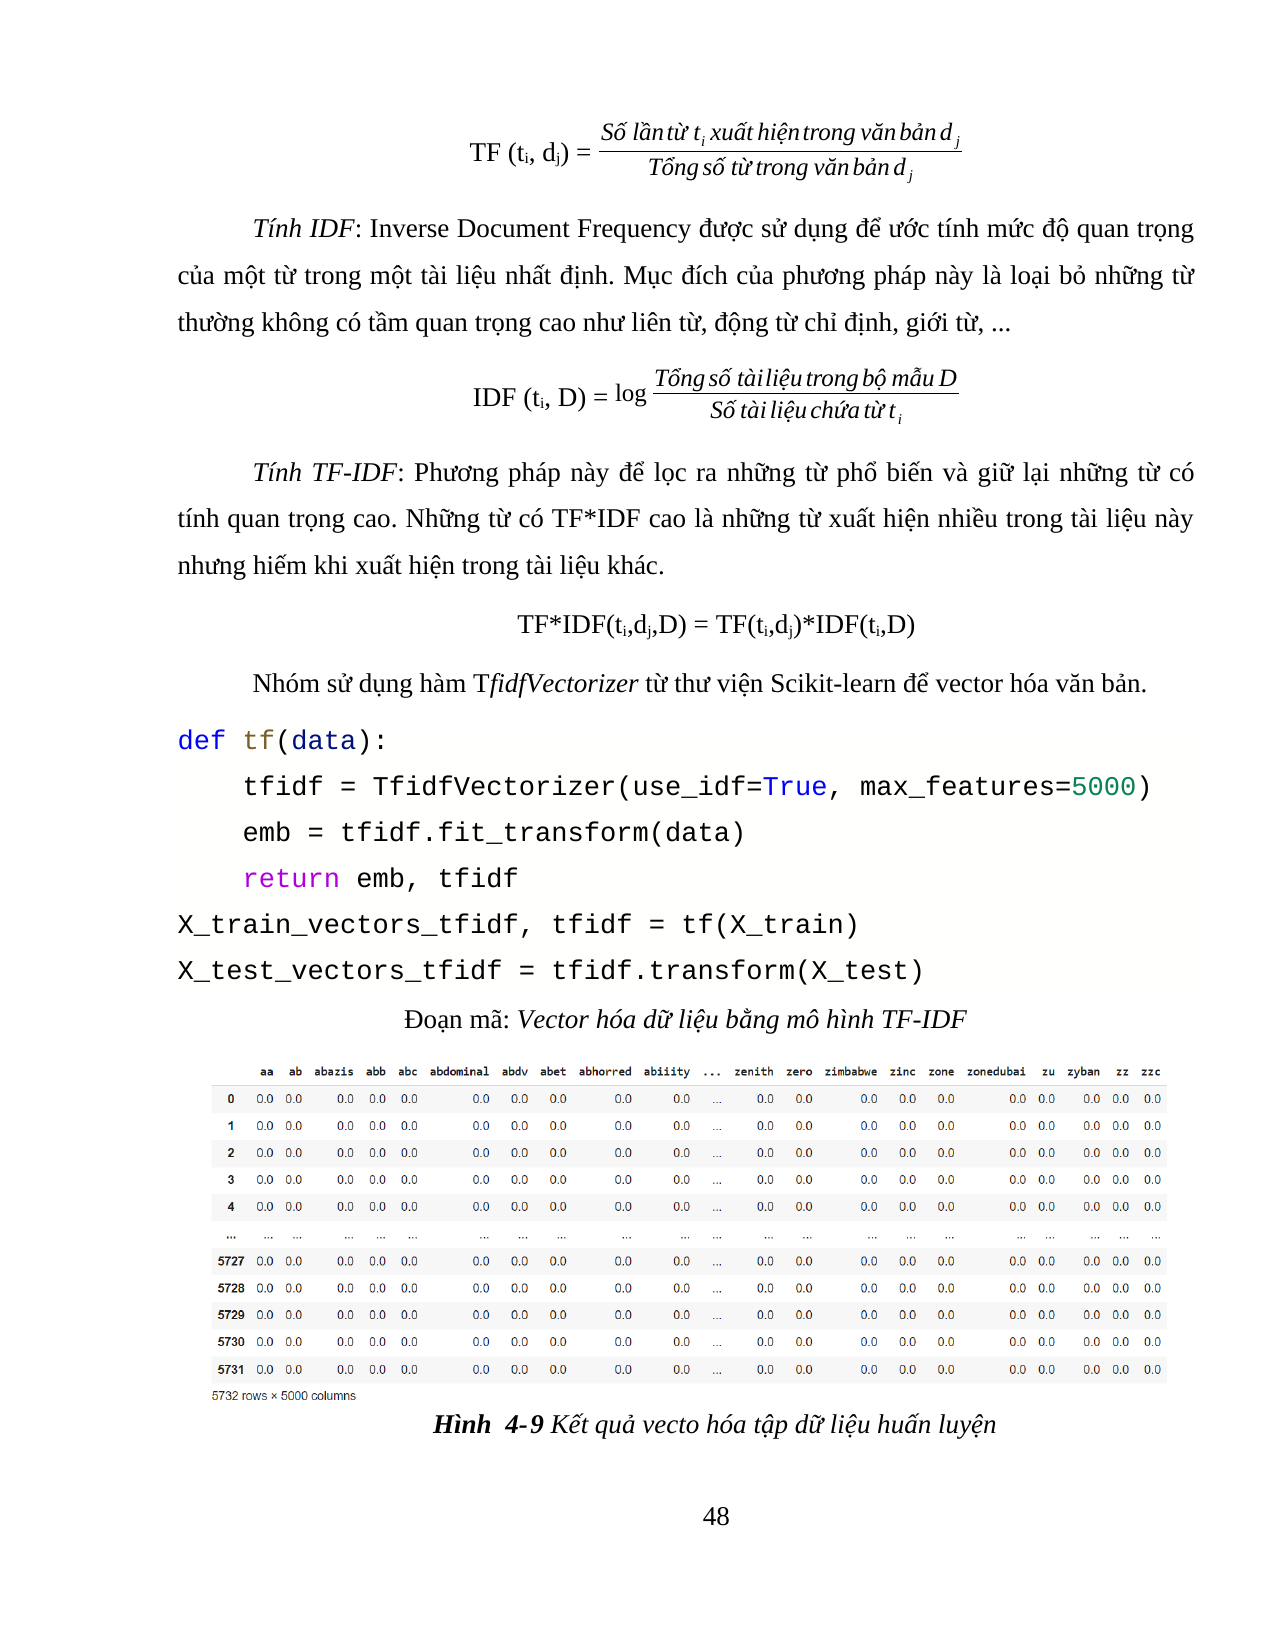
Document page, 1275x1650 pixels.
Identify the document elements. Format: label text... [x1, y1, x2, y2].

picture [198, 1058, 1175, 1408]
text Tính TF-IDF: Phương pháp này để lọc ra những từ phổ biến và giữ lại những từ có tính quan trọng cao. Những từ có TF*IDF cao là những từ xuất hiện nhiều trong tài liệu này nhưng hiếm khi xuất hiện trong tài liệu khác. [177, 456, 1196, 580]
text X_train_vectors_tfidf, tfidf = tf(X_train) [177, 911, 1196, 941]
text TF*IDF(ti,dj,D) = TF(ti,dj)*IDF(ti,D) [177, 608, 1196, 639]
text Đoạn mã: Vector hóa dữ liệu bằng mô hình TF-IDF [177, 1003, 1196, 1034]
text IDF (ti, D) = [177, 365, 1196, 428]
text def tf(data): [177, 727, 1196, 757]
text TF (ti, dj) = [177, 118, 1196, 184]
text Tính IDF: Inverse Document Frequency được sử dụng để ước tính mức độ quan trọng của một từ trong một tài liệu nhất định. Mục đích của phương pháp này là loại bỏ những từ thường không có tầm quan trọng cao như liên từ, động từ chỉ định, giới từ, ... [177, 212, 1196, 337]
text Nhóm sử dụng hàm TfidfVectorizer từ thư viện Scikit-learn để vector hóa văn bản. [177, 667, 1196, 698]
text emb = tfidf.fit_transform(data) [177, 819, 1196, 849]
text tfidf = TfidfVectorizer(use_idf=True, max_features=5000) [177, 773, 1196, 803]
text X_test_vectors_tfidf = tfidf.transform(X_test) [177, 957, 1196, 987]
text return emb, tfidf [177, 865, 1196, 895]
